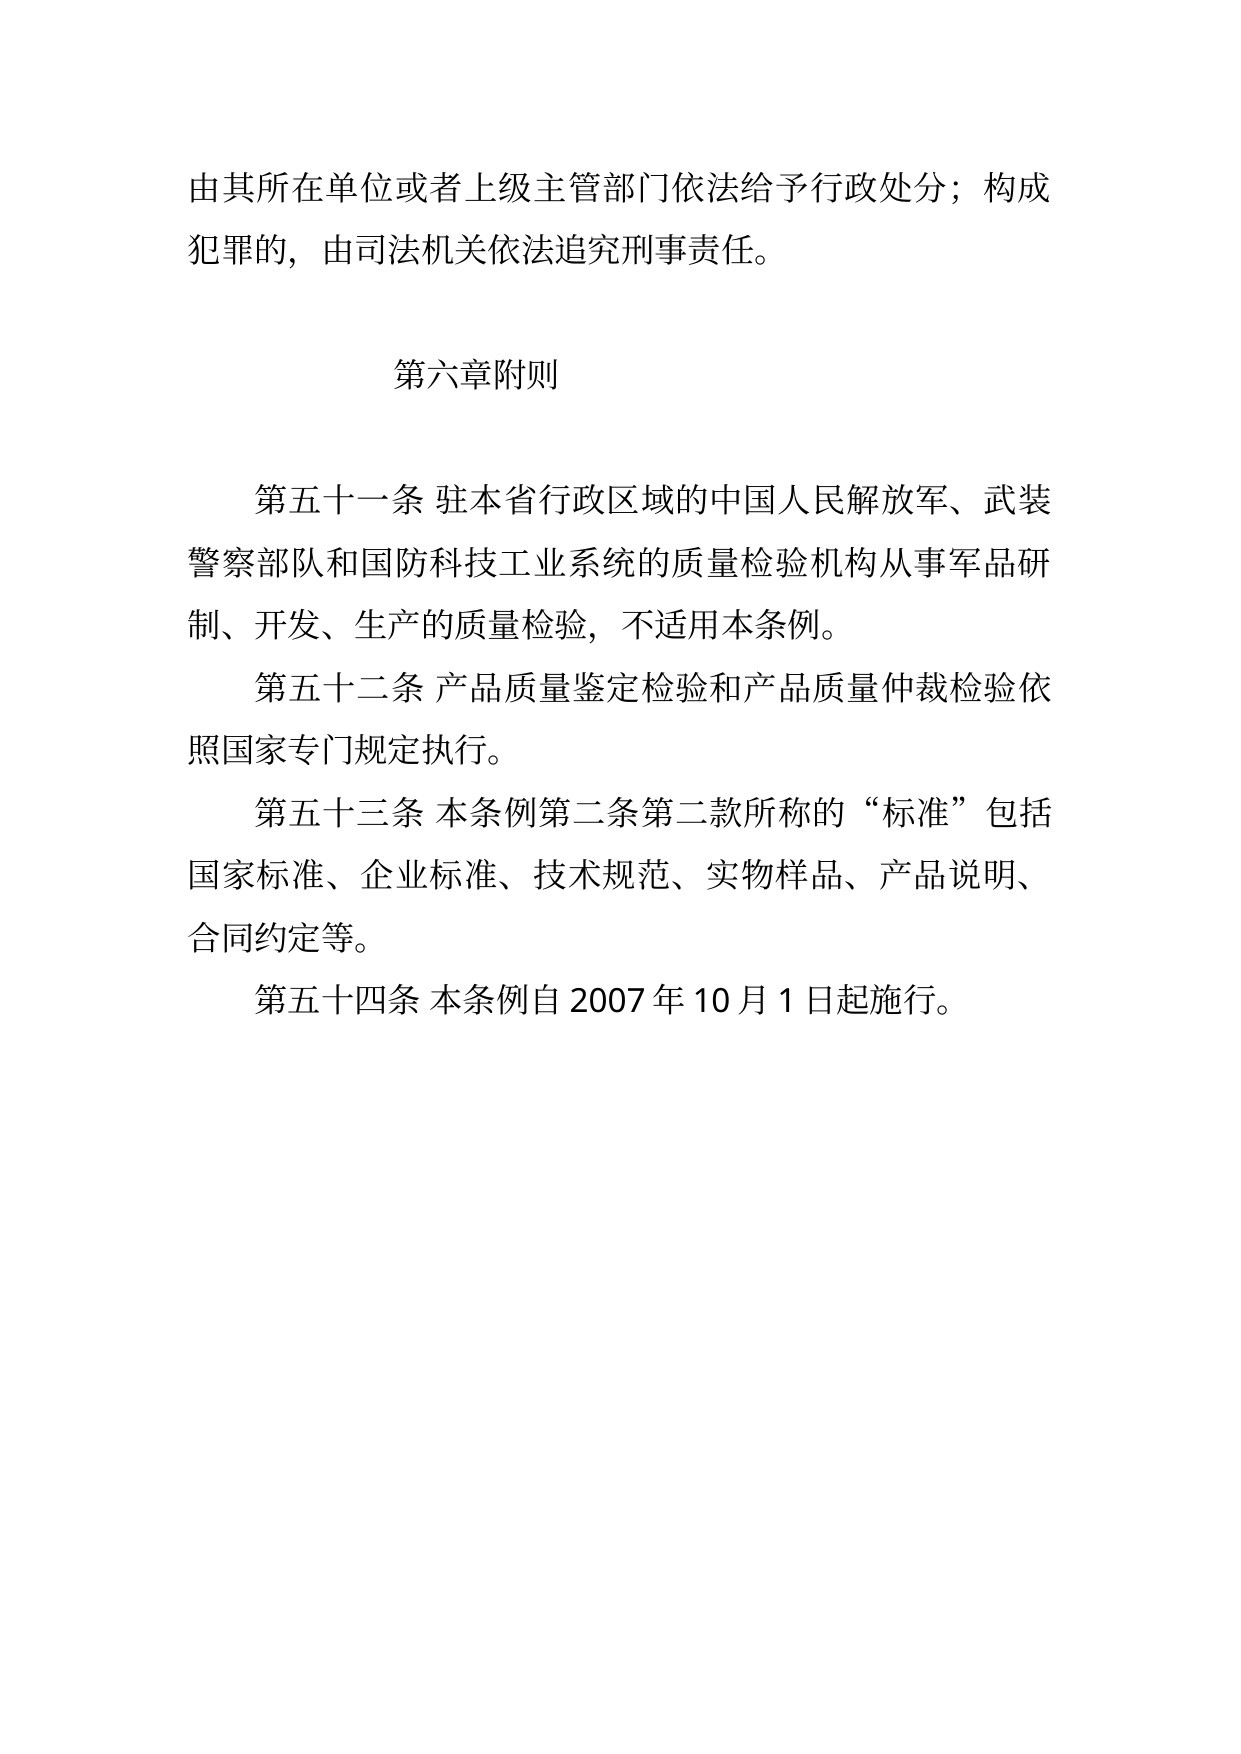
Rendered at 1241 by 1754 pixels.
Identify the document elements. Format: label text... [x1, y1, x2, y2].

text 第五十三条 本条例第二条第二款所称的“标准”包括国家标准、企业标准、技术规范、实物样品、产品说明、合同约定等。 [187, 775, 1053, 962]
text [187, 150, 1053, 275]
text 第六章附则 [187, 337, 1053, 400]
text 第五十一条 驻本省行政区域的中国人民解放军、武装警察部队和国防科技工业系统的质量检验机构从事军品研制、开发、生产的质量检验，不适用本条例。 [187, 462, 1053, 650]
text 第五十二条 产品质量鉴定检验和产品质量仲裁检验依照国家专门规定执行。 [187, 650, 1053, 775]
text 第五十四条 本条例自2007年10月1日起施行。 [187, 962, 1053, 1025]
